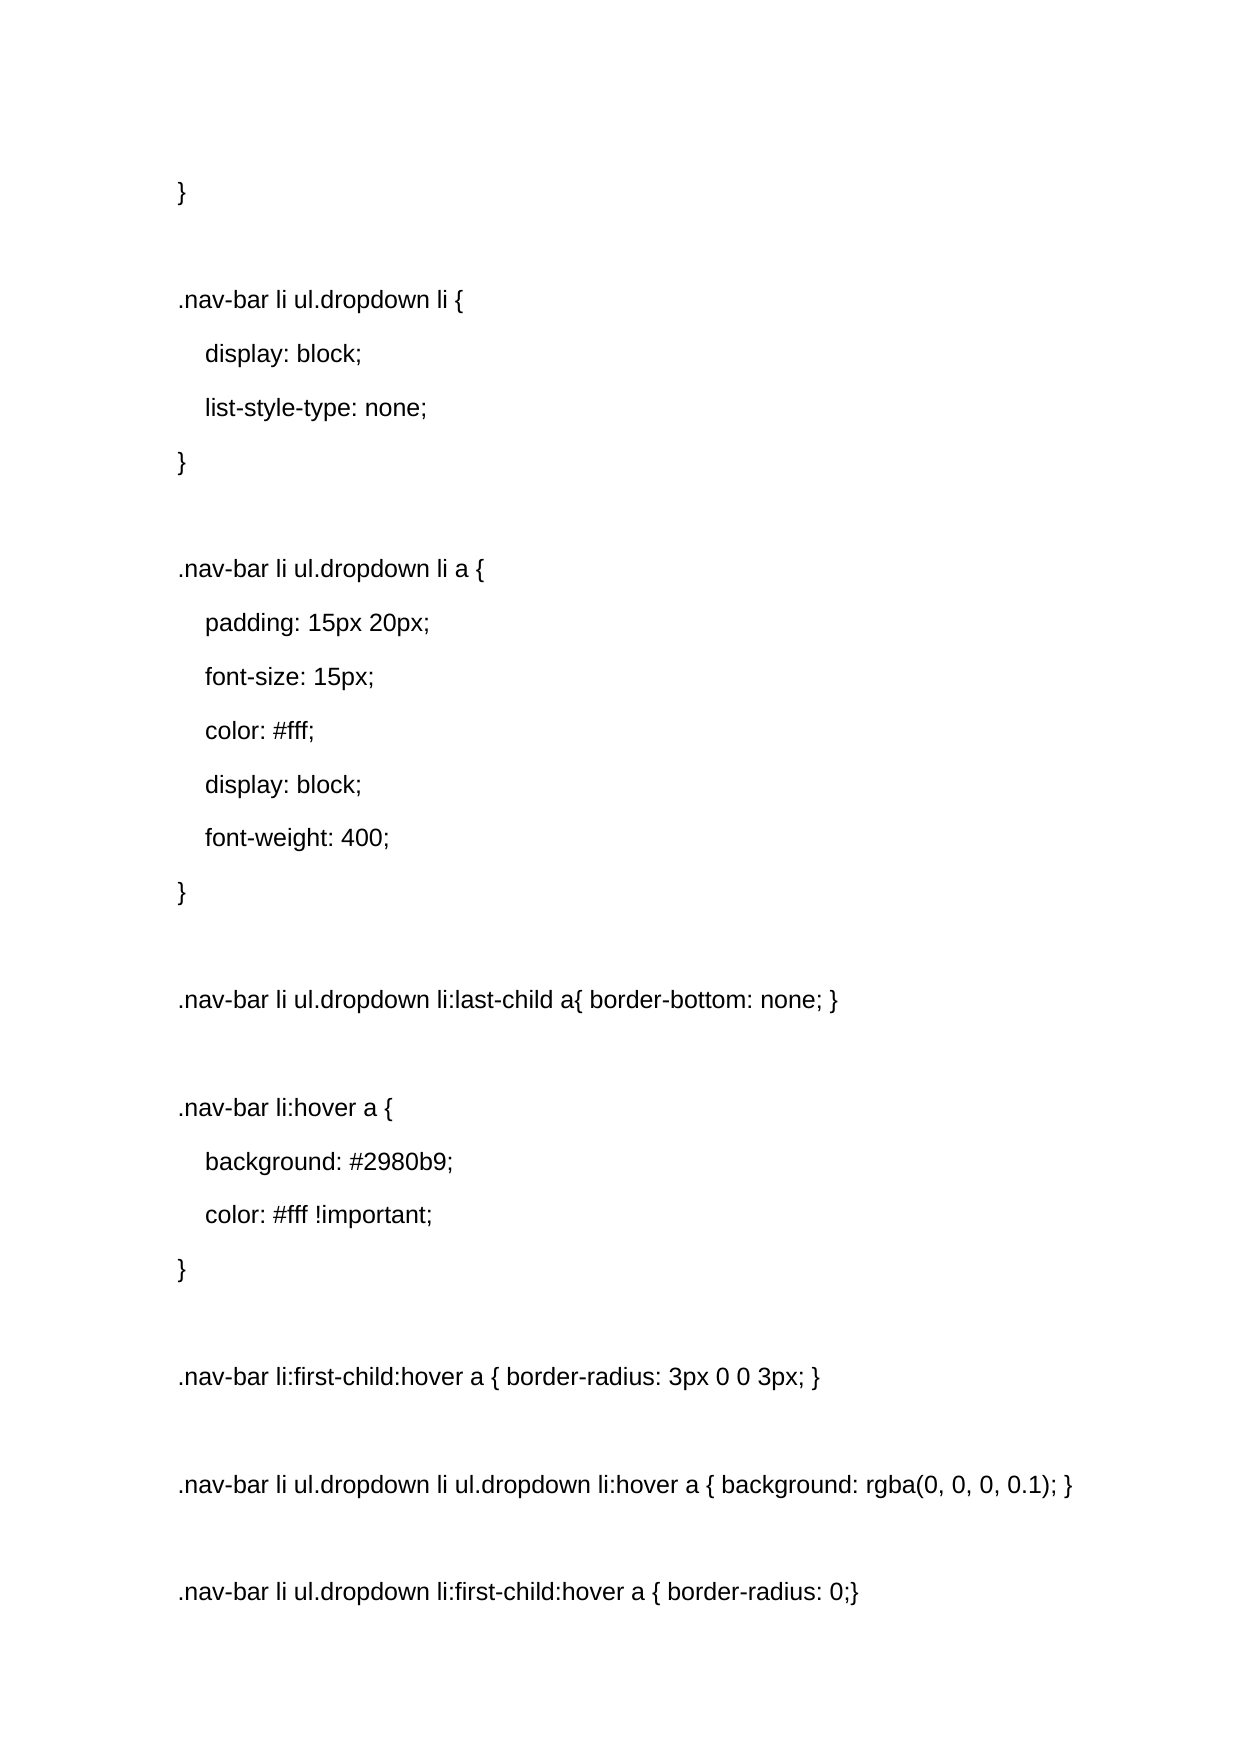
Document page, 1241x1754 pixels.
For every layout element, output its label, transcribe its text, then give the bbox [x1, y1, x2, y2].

text } [177, 177, 1122, 206]
text .nav-bar li ul.dropdown li:last-child a{ border-bottom: none; } [177, 985, 1122, 1014]
text list-style-type: none; [177, 393, 1122, 421]
text } [177, 1254, 1122, 1283]
text } [177, 446, 1122, 475]
text .nav-bar li ul.dropdown li ul.dropdown li:hover a { background: rgba(0, 0, 0, 0.1); } [177, 1470, 1122, 1498]
text .nav-bar li:first-child:hover a { border-radius: 3px 0 0 3px; } [177, 1362, 1122, 1391]
text } [177, 877, 1122, 906]
text display: block; [177, 769, 1122, 798]
text .nav-bar li ul.dropdown li a { [177, 554, 1122, 583]
text font-weight: 400; [177, 823, 1122, 852]
text .nav-bar li ul.dropdown li:first-child:hover a { border-radius: 0;} [177, 1577, 1122, 1606]
text .nav-bar li:hover a { [177, 1093, 1122, 1121]
text .nav-bar li ul.dropdown li { [177, 285, 1122, 314]
text color: #fff; [177, 716, 1122, 744]
text padding: 15px 20px; [177, 608, 1122, 637]
text background: #2980b9; [177, 1147, 1122, 1175]
text display: block; [177, 339, 1122, 367]
text color: #fff !important; [177, 1200, 1122, 1229]
text font-size: 15px; [177, 662, 1122, 691]
